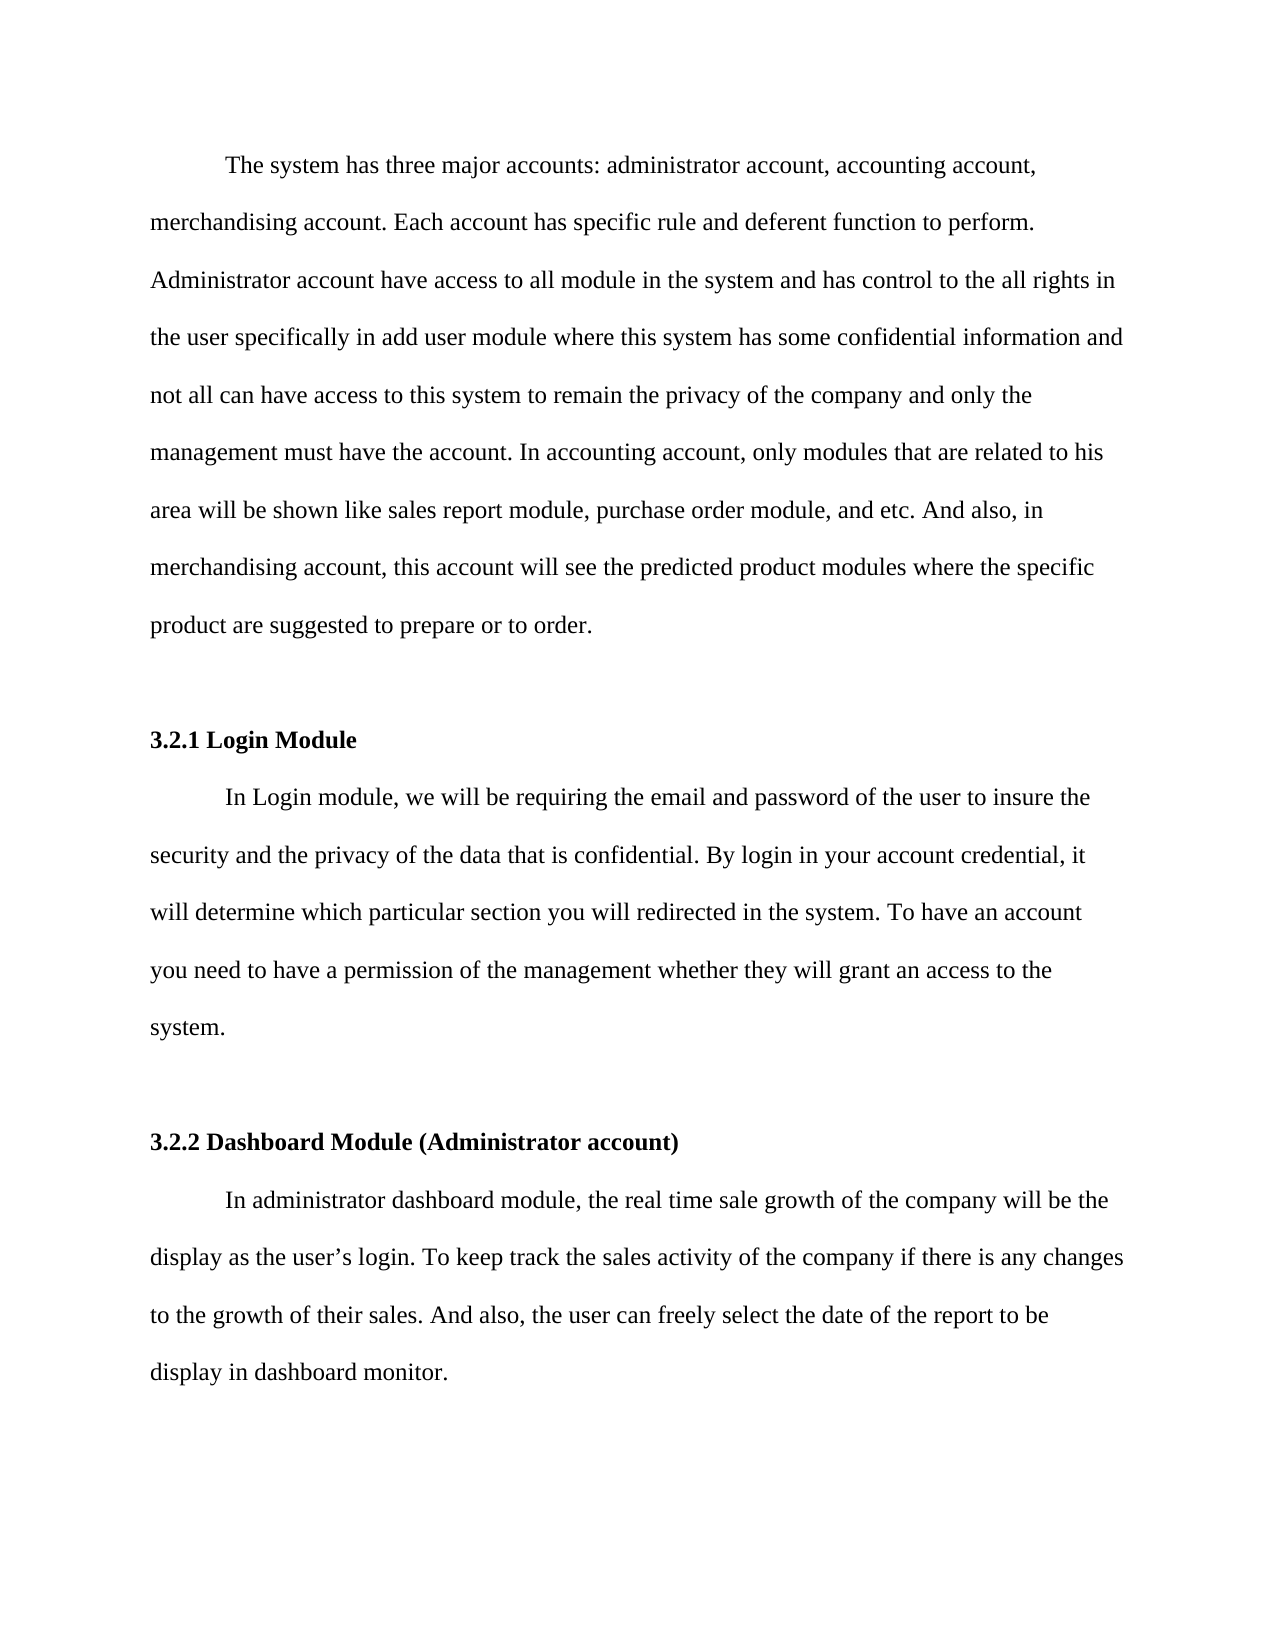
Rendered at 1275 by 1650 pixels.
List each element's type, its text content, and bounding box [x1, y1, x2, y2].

text 3.2.1 Login Module [150, 725, 1125, 754]
text In administrator dashboard module, the real time sale growth of the company will be the display as the user’s login. To keep track the sales activity of the company if there is any changes to the growth of their sales. And also, the user can freely select the date of the report to be display in dashboard monitor. [150, 1185, 1125, 1386]
text In Login module, we will be requiring the email and password of the user to insure the security and the privacy of the data that is confidential. By login in your account credential, it will determine which particular section you will redirected in the system. To have an account you need to have a permission of the management whether they will grant an access to the system. [150, 782, 1125, 1041]
text The system has three major accounts: administrator account, accounting account, merchandising account. Each account has specific rule and deferent function to perform. Administrator account have access to all module in the system and has control to the all rights in the user specifically in add user module where this system has some confidential information and not all can have access to this system to remain the privacy of the company and only the management must have the account. In accounting account, only modules that are related to his area will be shown like sales report module, purchase order module, and etc. And also, in merchandising account, this account will see the predicted product modules where the specific product are suggested to prepare or to order. [150, 150, 1125, 639]
text 3.2.2 Dashboard Module (Administrator account) [150, 1127, 1125, 1156]
